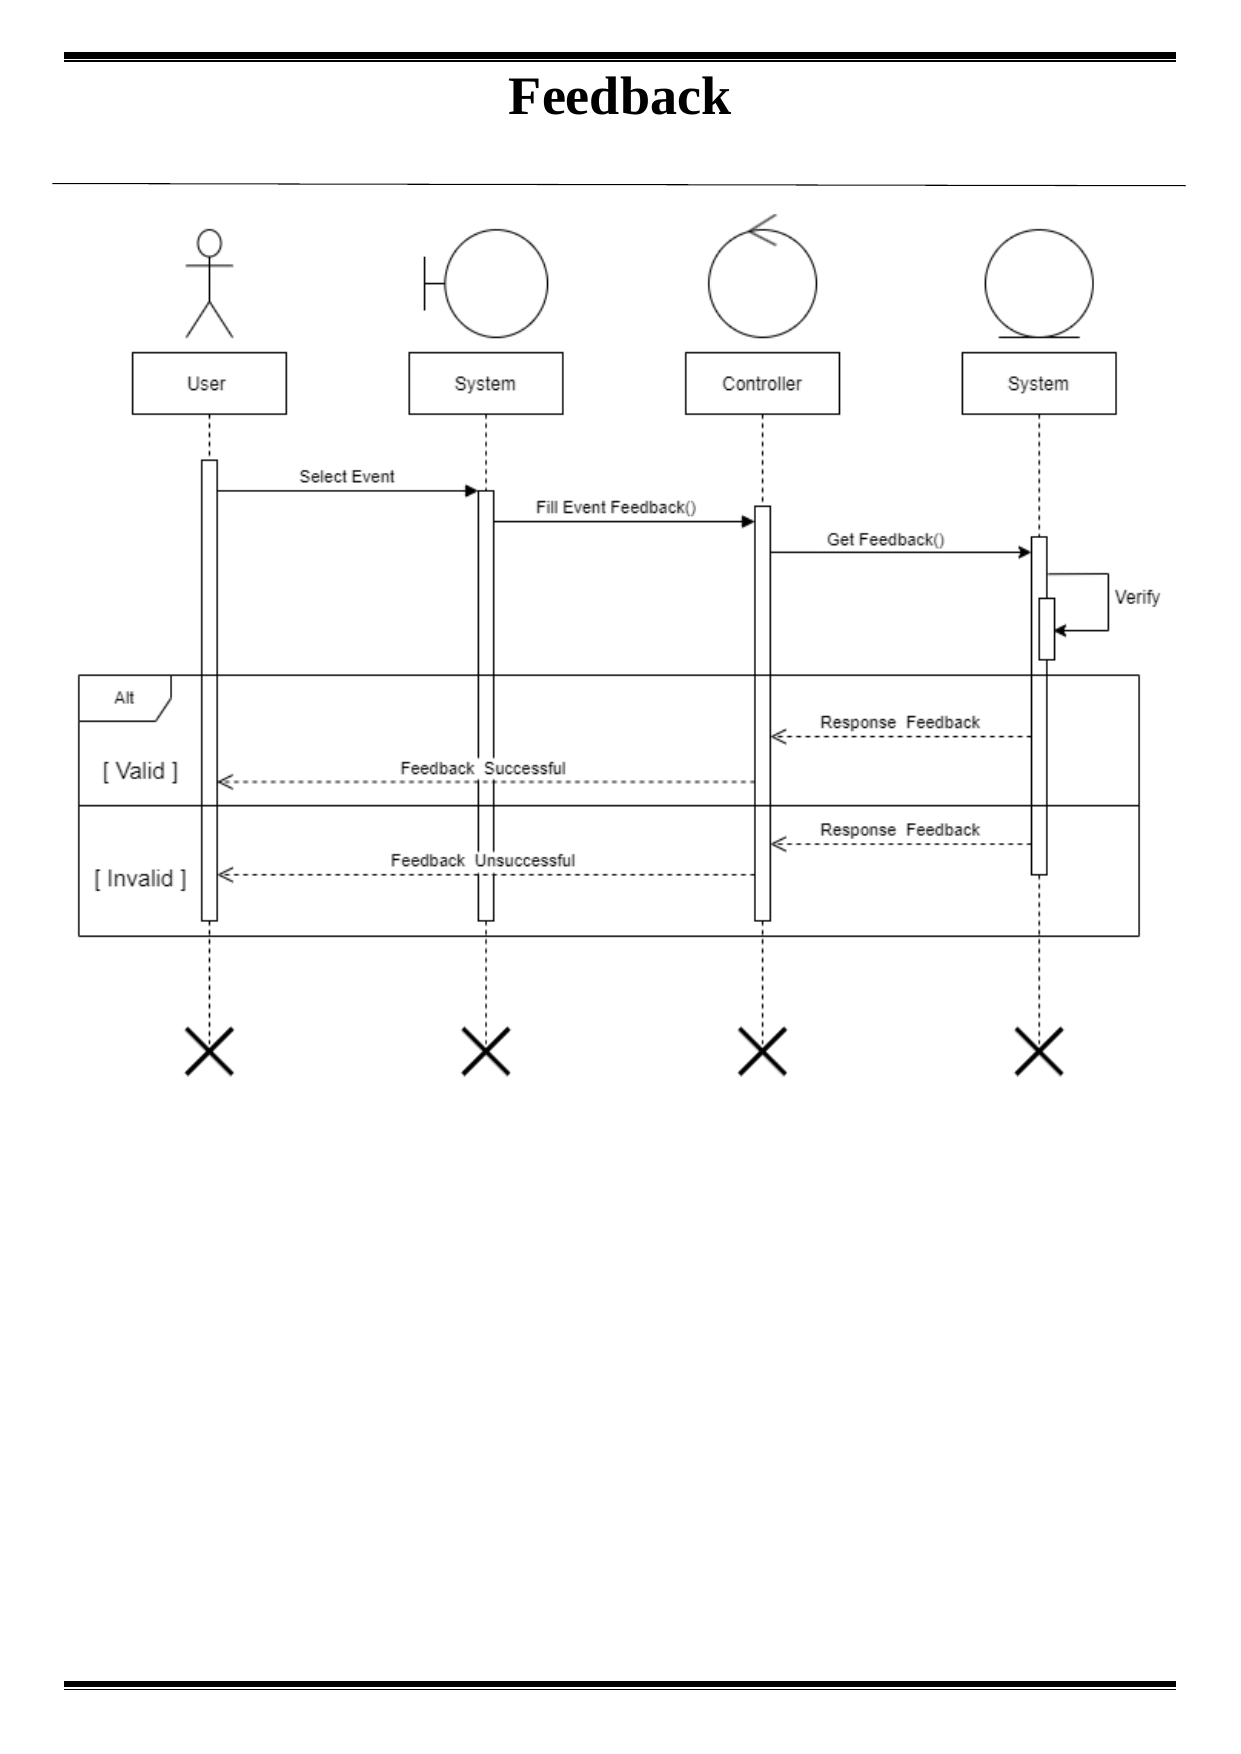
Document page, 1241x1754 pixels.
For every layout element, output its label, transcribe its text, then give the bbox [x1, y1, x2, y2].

picture [63, 214, 1177, 1077]
list Feedback [64, 64, 1176, 126]
